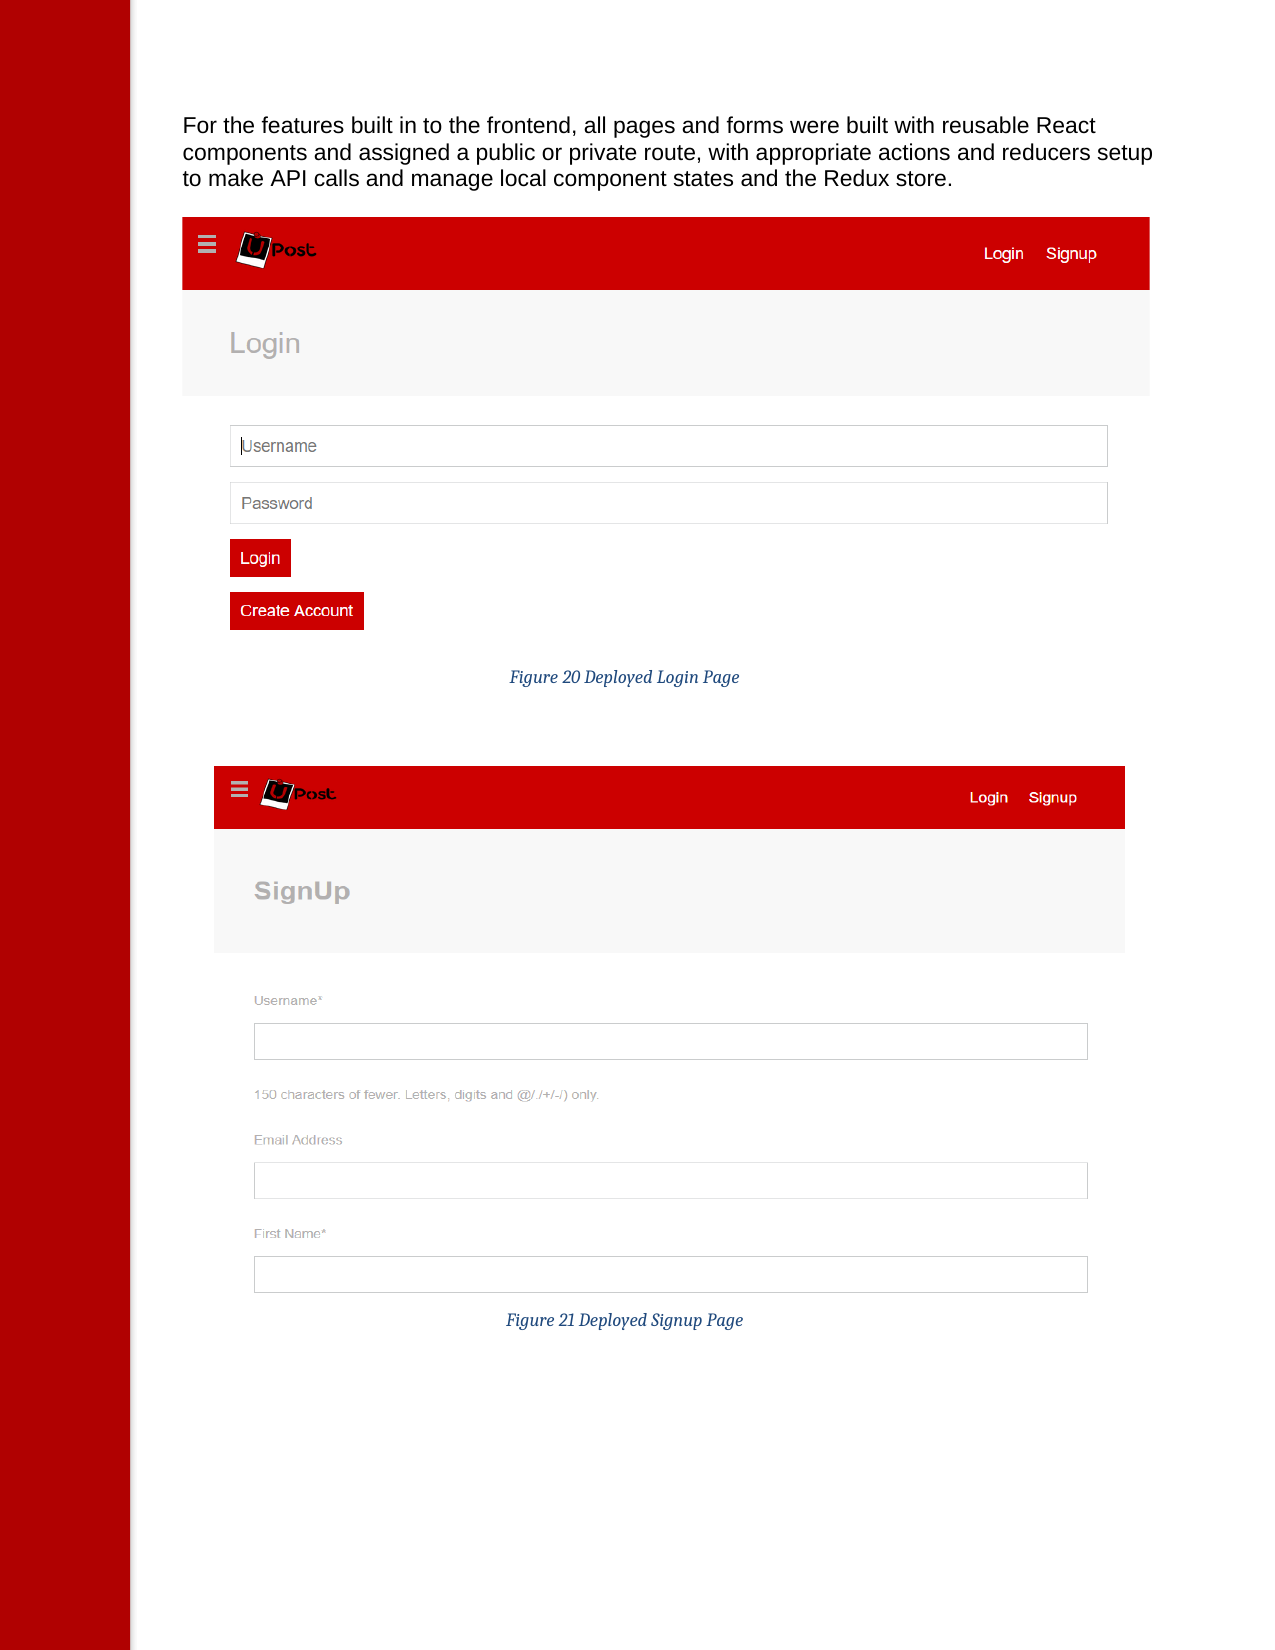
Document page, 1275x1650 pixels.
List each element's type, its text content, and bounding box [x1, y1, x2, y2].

picture [182, 217, 1150, 667]
text For the features built in to the frontend, all pages and forms were built with reusable React components and assigned a public or private route, with appropriate actions and reducers setup to make API calls and manage local component states and the Redux store. [182, 112, 1157, 192]
picture [214, 766, 1125, 1310]
